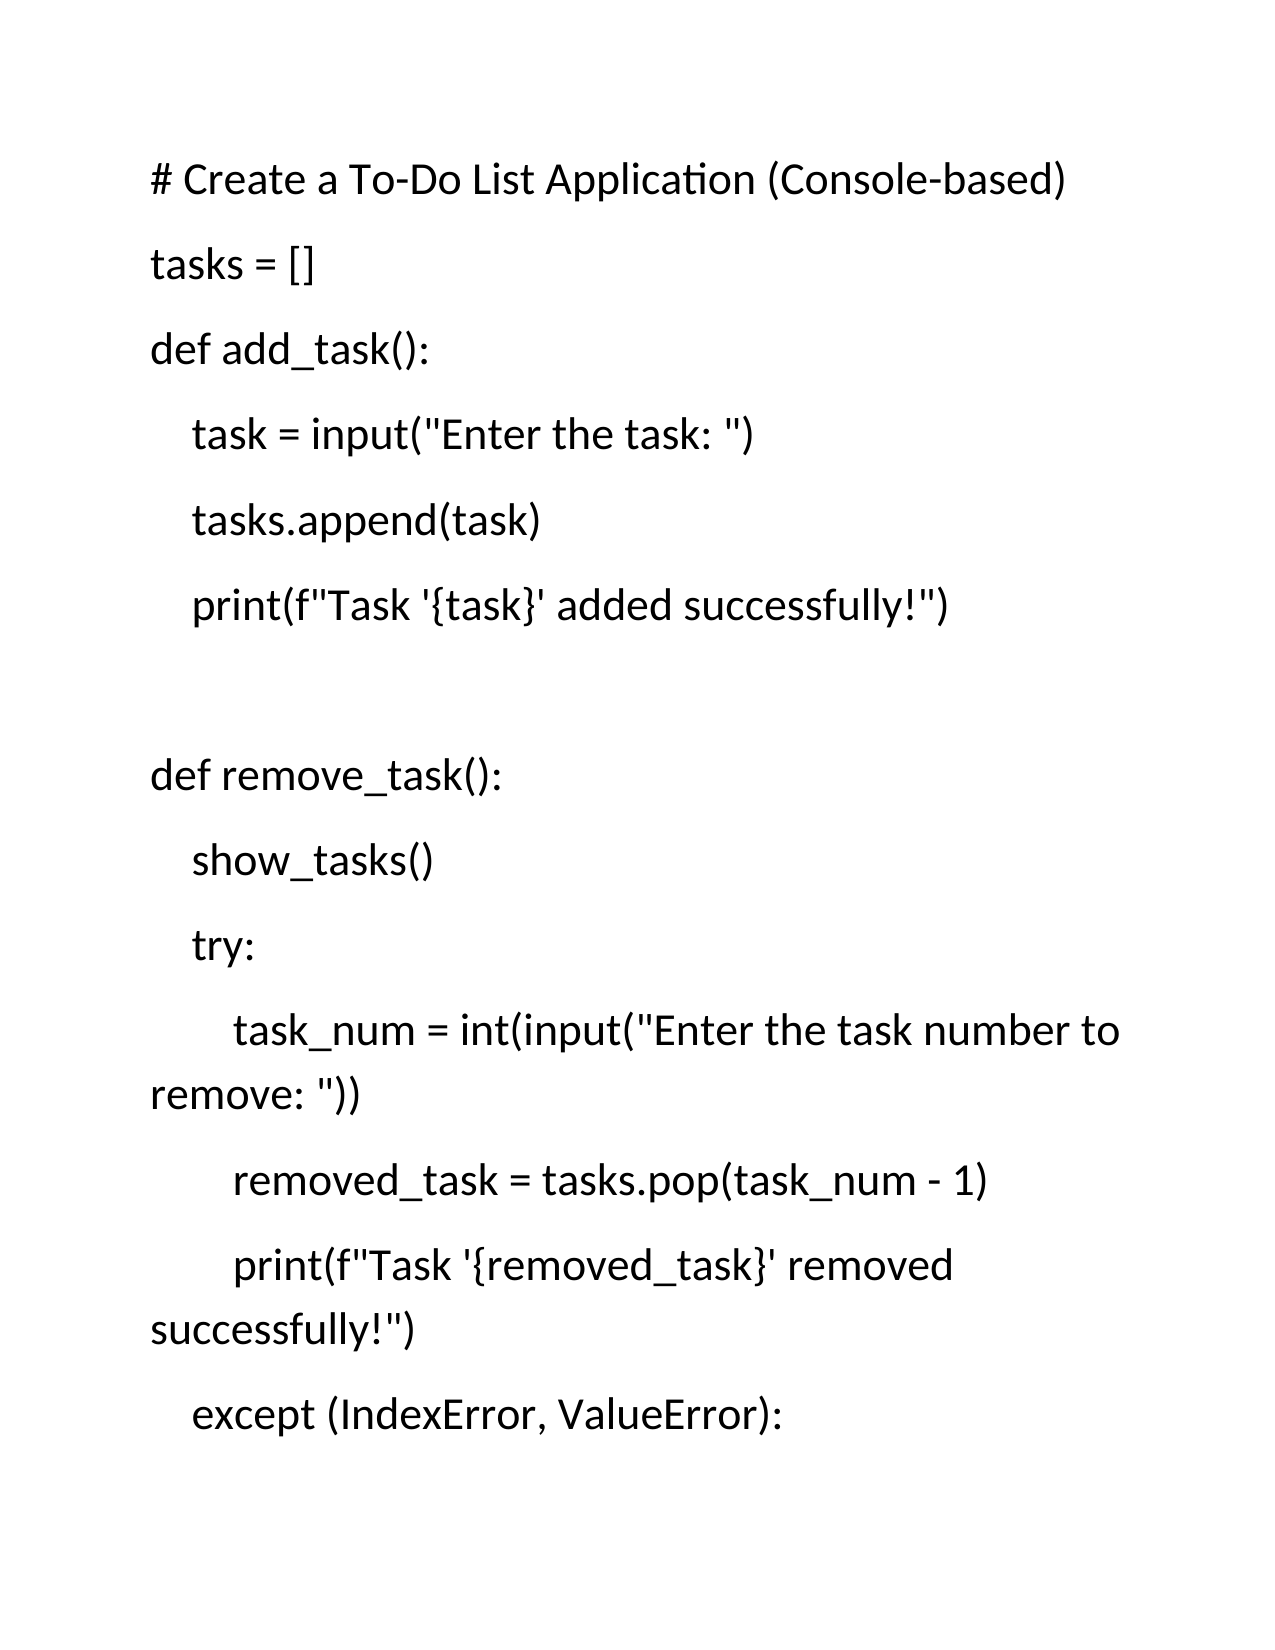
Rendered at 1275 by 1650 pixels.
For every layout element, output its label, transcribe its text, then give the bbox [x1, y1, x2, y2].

text def add_task(): [150, 320, 1125, 376]
text task = input("Enter the task: ") [150, 405, 1125, 461]
text except (IndexError, ValueError): [150, 1385, 1125, 1441]
text print(f"Task '{task}' added successfully!") [150, 576, 1125, 631]
text try: [150, 916, 1125, 972]
text # Create a To-Do List Application (Console-based) [150, 150, 1125, 206]
text print(f"Task '{removed_task}' removed successfully!") [150, 1236, 1125, 1356]
text task_num = int(input("Enter the task number to remove: ")) [150, 1001, 1125, 1121]
text removed_task = tasks.pop(task_num - 1) [150, 1150, 1125, 1206]
text tasks.append(task) [150, 490, 1125, 546]
text tasks = [] [150, 235, 1125, 291]
text show_tasks() [150, 831, 1125, 887]
text def remove_task(): [150, 746, 1125, 802]
